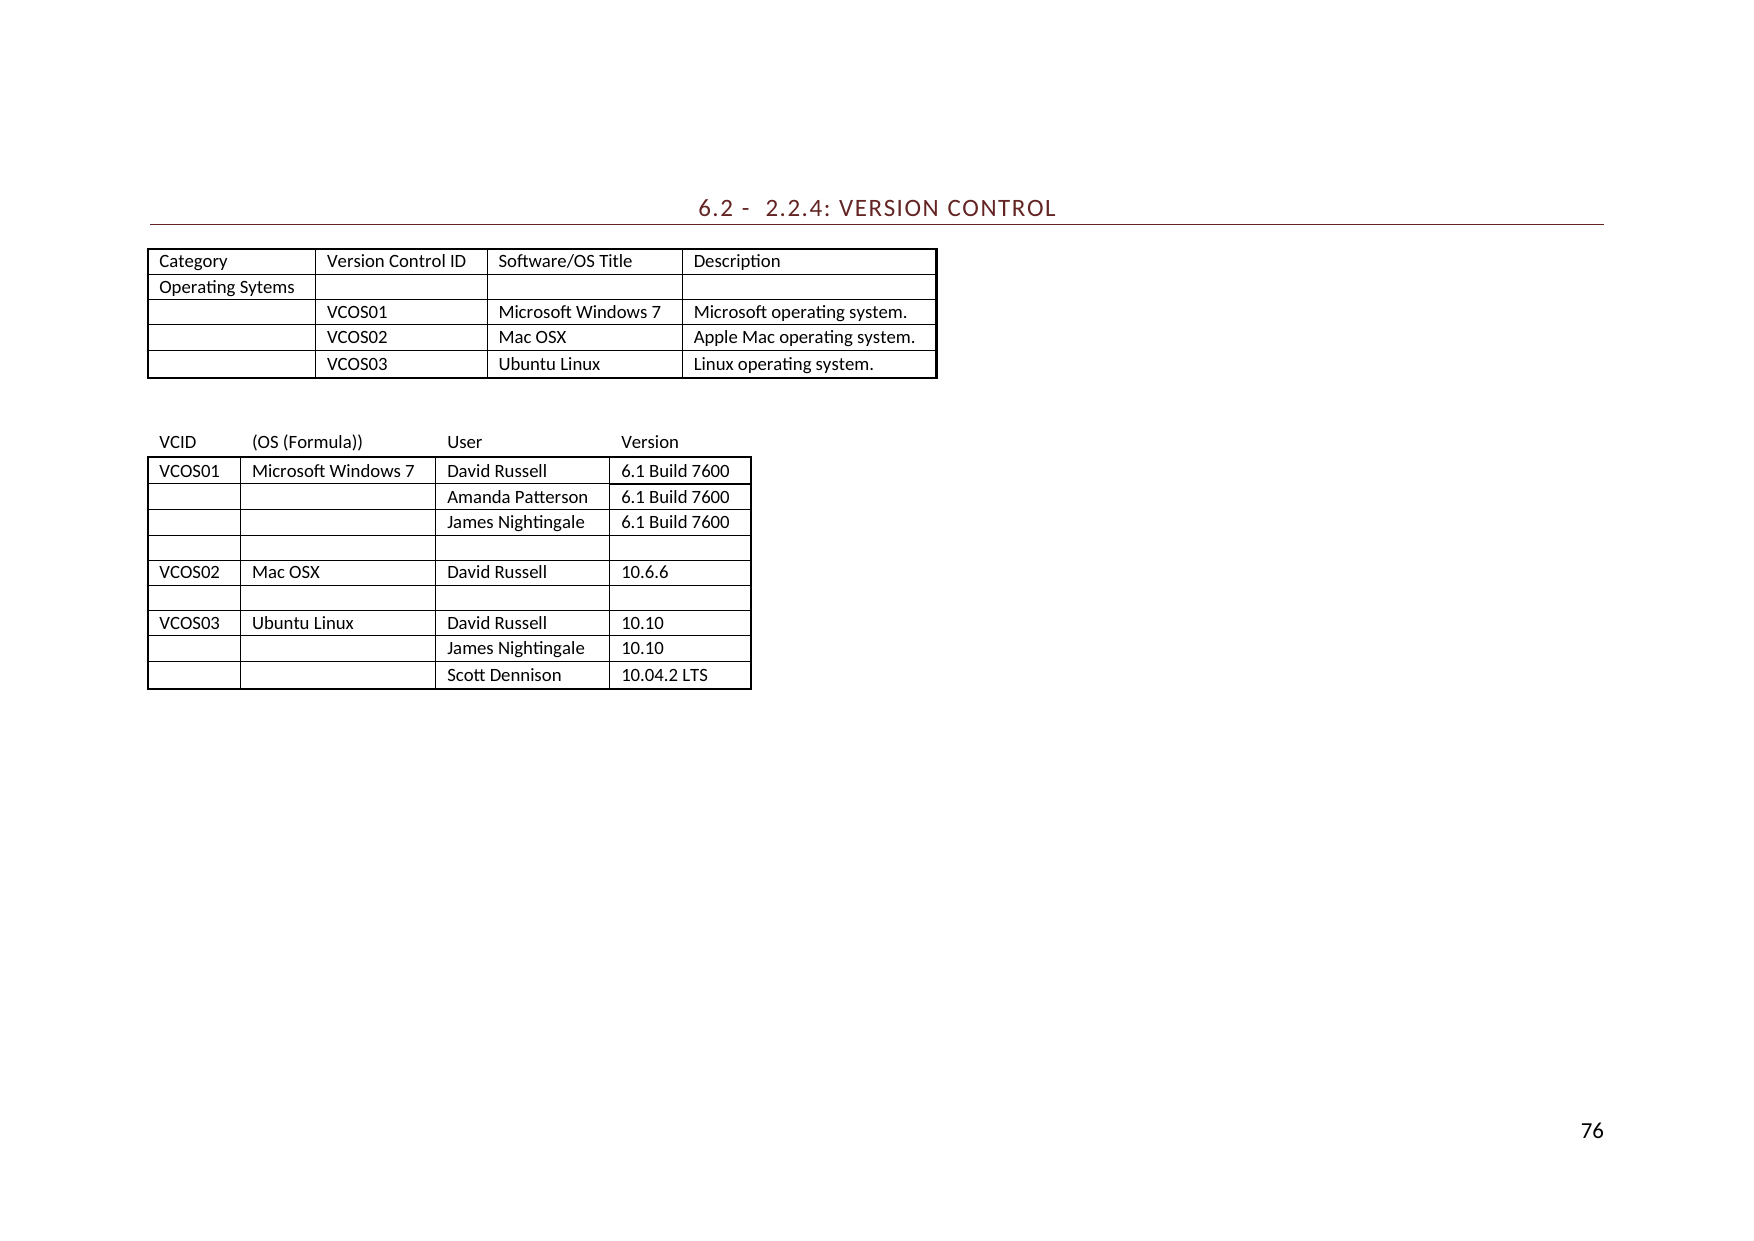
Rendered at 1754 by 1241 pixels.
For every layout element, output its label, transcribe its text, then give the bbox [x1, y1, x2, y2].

table_cell [241, 510, 435, 534]
table_cell Microsoft Windows 7 [241, 458, 435, 483]
table_cell [149, 325, 315, 349]
table_cell VCOS02 [149, 561, 240, 585]
table_header Software/OS Title [488, 250, 682, 274]
table_cell 10.04.2 LTS [610, 662, 750, 688]
table_cell VCOS01 [149, 458, 240, 483]
table_cell [149, 636, 240, 661]
table_cell [488, 275, 682, 299]
table_cell Scott Dennison [436, 662, 609, 688]
table_cell VCOS03 [316, 351, 487, 377]
table_cell Operating Sytems [149, 275, 315, 299]
table_cell Microsoft operating system. [683, 300, 935, 324]
table_header Version [610, 429, 751, 456]
table_header (OS (Formula)) [241, 429, 436, 456]
table_cell [149, 662, 240, 688]
table_cell 10.6.6 [610, 561, 750, 585]
table_cell 6.1 Build 7600 [610, 458, 750, 483]
table_cell [436, 536, 609, 560]
table_cell [149, 484, 240, 509]
table_cell David Russell [436, 561, 609, 585]
table_header Description [683, 250, 935, 274]
table_cell VCOS03 [149, 611, 240, 635]
table_cell [241, 484, 435, 509]
table_cell VCOS02 [316, 325, 487, 349]
subtitle 6.2 - 2.2.4: Version Control [150, 192, 1604, 224]
table_cell James Nightingale [436, 510, 609, 534]
table_cell [241, 586, 435, 610]
table_cell [610, 586, 750, 610]
table_cell Mac OSX [488, 325, 682, 349]
table_cell [149, 351, 315, 377]
table_cell [149, 510, 240, 534]
table_cell Microsoft Windows 7 [488, 300, 682, 324]
table_header Category [149, 250, 315, 274]
table_cell [241, 662, 435, 688]
table_cell [149, 536, 240, 560]
table_cell Ubuntu Linux [241, 611, 435, 635]
table_header Version Control ID [316, 250, 487, 274]
table_cell 6.1 Build 7600 [610, 510, 750, 534]
table_cell James Nightingale [436, 636, 609, 661]
table_cell Linux operating system. [683, 351, 935, 377]
table_cell [241, 536, 435, 560]
table_cell [149, 300, 315, 324]
table_cell Ubuntu Linux [488, 351, 682, 377]
table_cell 6.1 Build 7600 [610, 485, 750, 509]
table_header User [436, 429, 610, 456]
table_cell Amanda Patterson [436, 484, 609, 509]
table_cell [436, 586, 609, 610]
table_cell [683, 275, 935, 299]
table_cell 10.10 [610, 636, 750, 661]
table_cell David Russell [436, 611, 609, 635]
table_cell VCOS01 [316, 300, 487, 324]
table_cell [316, 275, 487, 299]
table_cell David Russell [436, 458, 609, 483]
table_cell 10.10 [610, 611, 750, 635]
table_cell Mac OSX [241, 561, 435, 585]
table_cell [241, 636, 435, 661]
table_cell [610, 536, 750, 560]
table_header VCID [148, 429, 241, 456]
table_cell [149, 586, 240, 610]
table_cell Apple Mac operating system. [683, 325, 935, 349]
